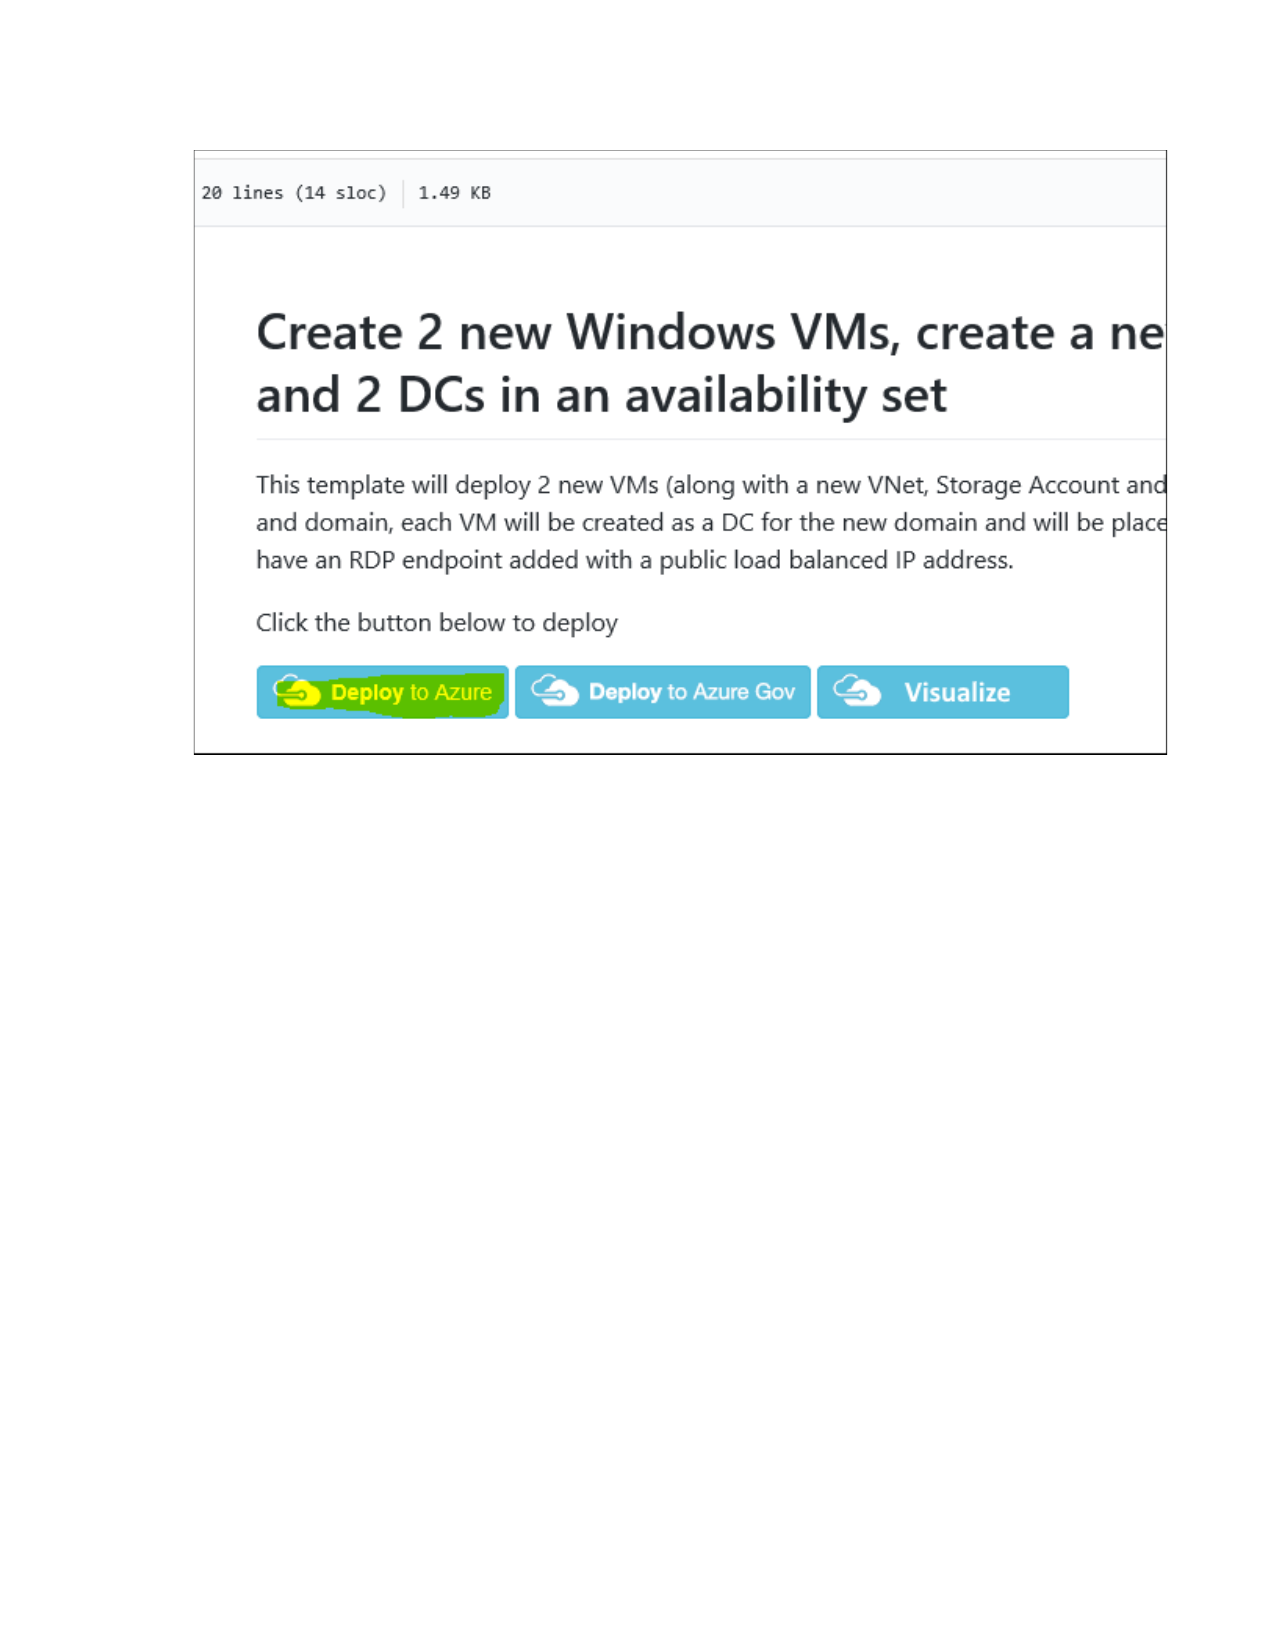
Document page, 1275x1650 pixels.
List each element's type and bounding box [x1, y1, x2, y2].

picture [193, 150, 1168, 755]
